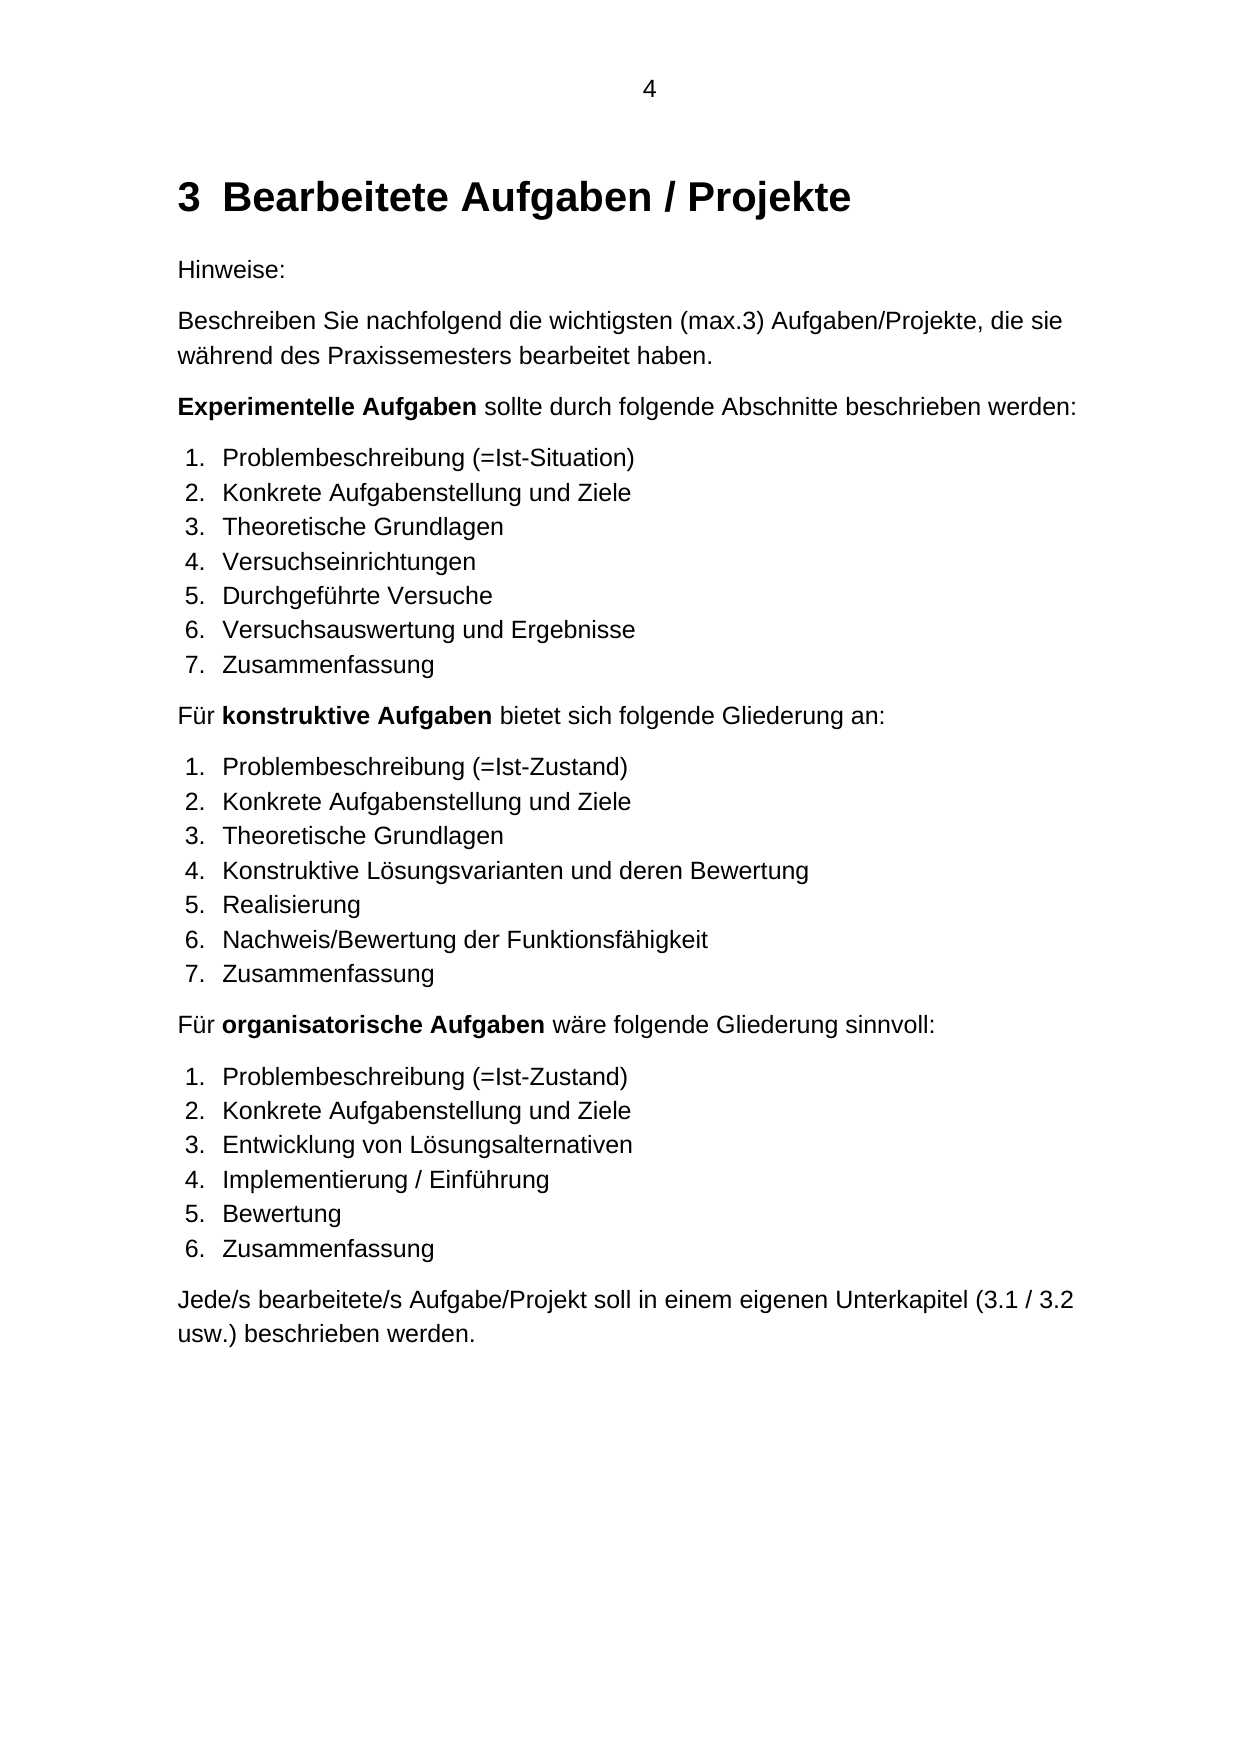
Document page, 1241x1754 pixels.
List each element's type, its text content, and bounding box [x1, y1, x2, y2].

list Durchgeführte Versuche [184, 581, 1122, 610]
list Bewertung [184, 1199, 1122, 1228]
list Konkrete Aufgabenstellung und Ziele [184, 1096, 1122, 1125]
list Versuchseinrichtungen [184, 547, 1122, 575]
list Zusammenfassung [184, 959, 1122, 988]
text Hinweise: [177, 255, 1122, 284]
list Konkrete Aufgabenstellung und Ziele [184, 787, 1122, 816]
list Konstruktive Lösungsvarianten und deren Bewertung [184, 856, 1122, 884]
list Nachweis/Bewertung der Funktionsfähigkeit [184, 925, 1122, 953]
list Entwicklung von Lösungsalternativen [184, 1130, 1122, 1159]
text Für konstruktive Aufgaben bietet sich folgende Gliederung an: [177, 701, 1122, 730]
list Problembeschreibung (=Ist-Zustand) [184, 1061, 1122, 1090]
subtitle Bearbeitete Aufgaben / Projekte [177, 173, 1122, 221]
list Problembeschreibung (=Ist-Situation) [184, 443, 1122, 472]
list Implementierung / Einführung [184, 1165, 1122, 1194]
list Konkrete Aufgabenstellung und Ziele [184, 478, 1122, 506]
list Realisierung [184, 890, 1122, 919]
list Theoretische Grundlagen [184, 821, 1122, 850]
list Problembeschreibung (=Ist-Zustand) [184, 752, 1122, 781]
text Für organisatorische Aufgaben wäre folgende Gliederung sinnvoll: [177, 1010, 1122, 1039]
list Zusammenfassung [184, 1234, 1122, 1263]
list Theoretische Grundlagen [184, 512, 1122, 541]
list Versuchsauswertung und Ergebnisse [184, 616, 1122, 644]
list Zusammenfassung [184, 650, 1122, 679]
text Experimentelle Aufgaben sollte durch folgende Abschnitte beschrieben werden: [177, 392, 1122, 421]
text Jede/s bearbeitete/s Aufgabe/Projekt soll in einem eigenen Unterkapitel (3.1 / 3.2 usw.) beschrieben werden. [177, 1285, 1122, 1348]
text Beschreiben Sie nachfolgend die wichtigsten (max.3) Aufgaben/Projekte, die sie während des Praxissemesters bearbeitet haben. [177, 306, 1122, 369]
